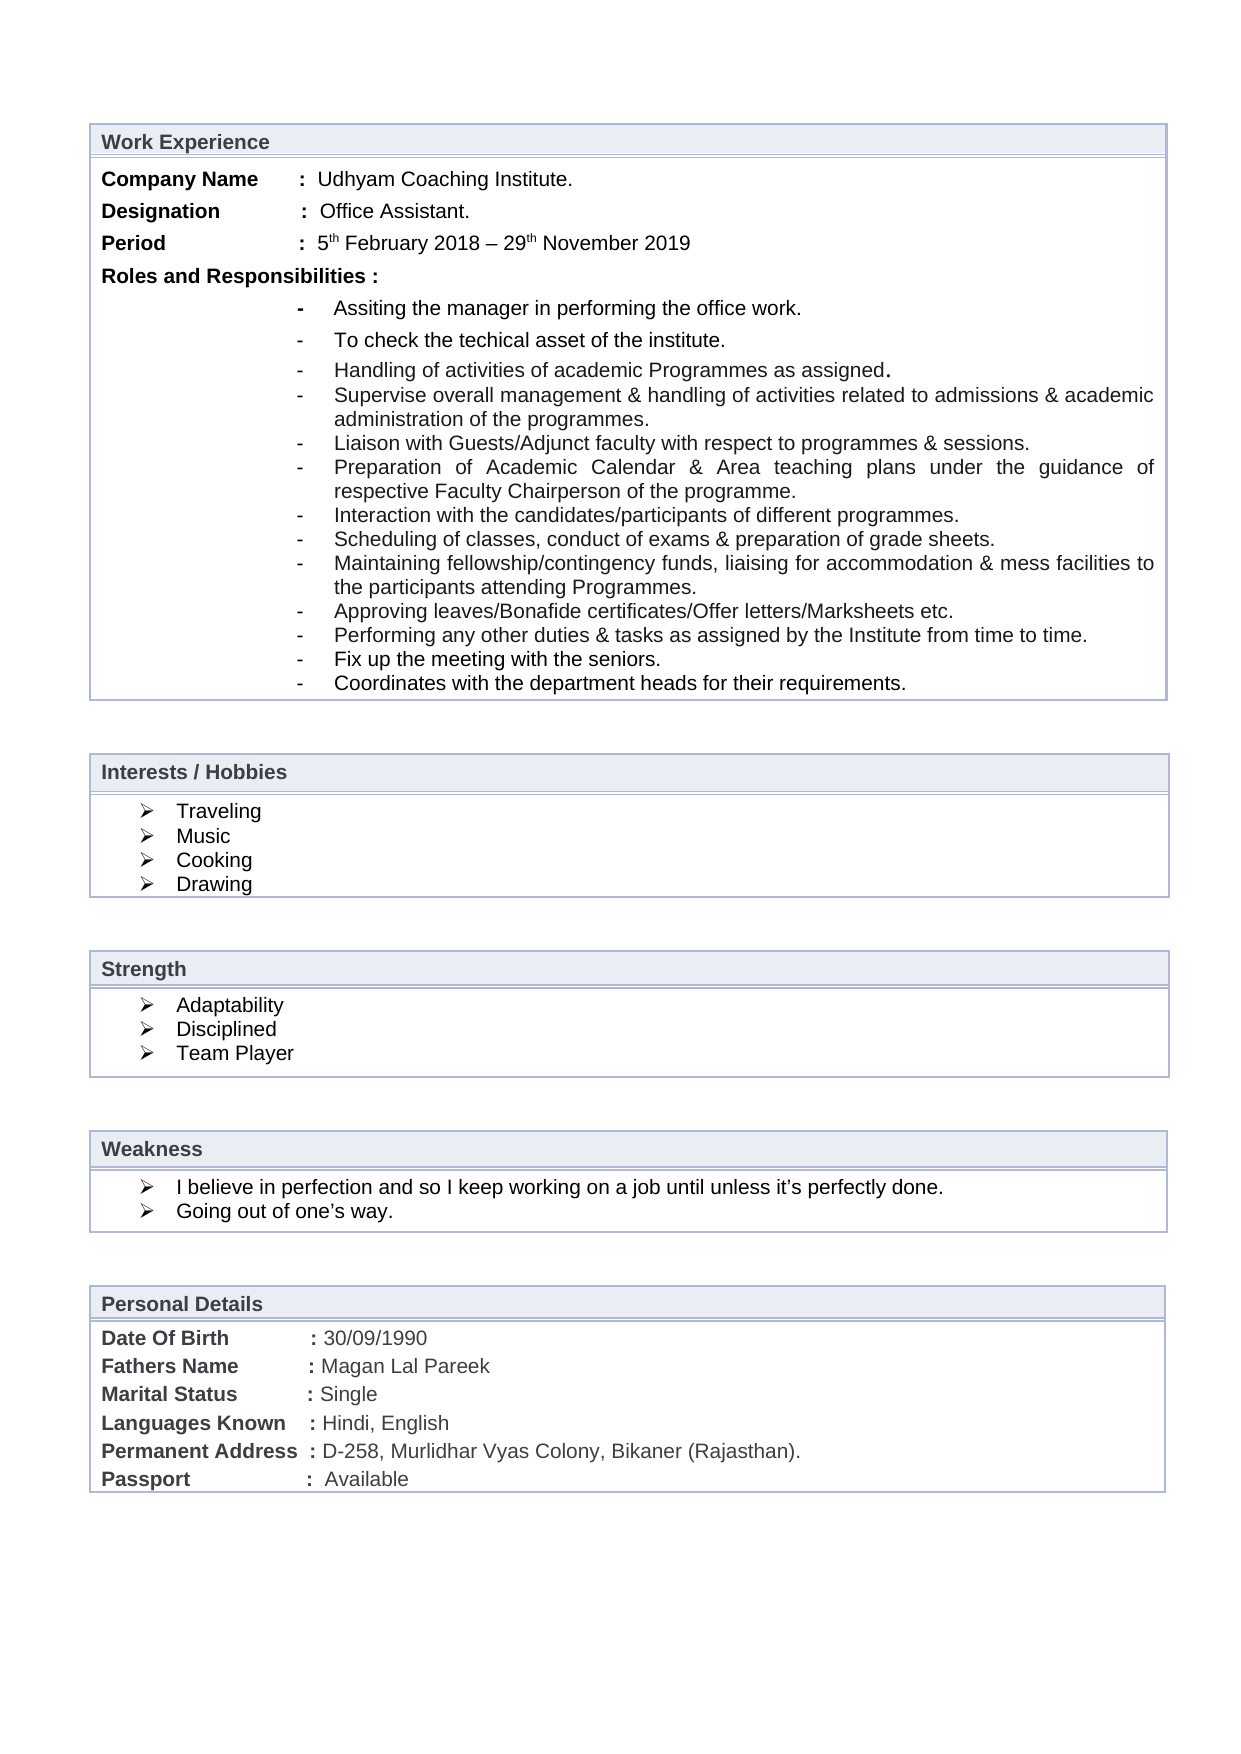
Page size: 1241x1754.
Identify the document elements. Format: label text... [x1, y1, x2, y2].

table_cell I believe in perfection and so I keep working on a job until unless it’s perfectly done. Going out of one’s way. [91, 1171, 1166, 1231]
table_cell Traveling Music Cooking Drawing [91, 795, 1168, 896]
table_cell Company Name : Udhyam Coaching Institute. Designation : Office Assistant. Period : 5th February 2018 – 29th November 2019 Roles and Responsibilities : - Assiting the manager in performing the office work. To check the techical asset of the institute. Handling of activities of academic Programmes as assigned. Supervise overall management & handling of activities related to admissions & academic administration of the programmes. Liaison with Guests/Adjunct faculty with respect to programmes & sessions. Preparation of Academic Calendar & Area teaching plans under the guidance of respective Faculty Chairperson of the programme. Interaction with the candidates/participants of different programmes. Scheduling of classes, conduct of exams & preparation of grade sheets. Maintaining fellowship/contingency funds, liaising for accommodation & mess facilities to the participants attending Programmes. Approving leaves/Bonafide certificates/Offer letters/Marksheets etc. Performing any other duties & tasks as assigned by the Institute from time to time. Fix up the meeting with the seniors. Coordinates with the department heads for their requirements. [91, 158, 1165, 699]
table_cell Adaptability Disciplined Team Player [91, 989, 1168, 1076]
table_header Personal Details [91, 1287, 1164, 1317]
table_header Interests / Hobbies [91, 755, 1168, 791]
table_header Strength [91, 952, 1168, 984]
table_header Work Experience [91, 125, 1165, 153]
table_cell Date Of Birth : 30/09/1990 Fathers Name : Magan Lal Pareek Marital Status : Single Languages Known : Hindi, English Permanent Address : D-258, Murlidhar Vyas Colony, Bikaner (Rajasthan). Passport : Available [91, 1322, 1164, 1491]
table_header Weakness [91, 1132, 1166, 1166]
